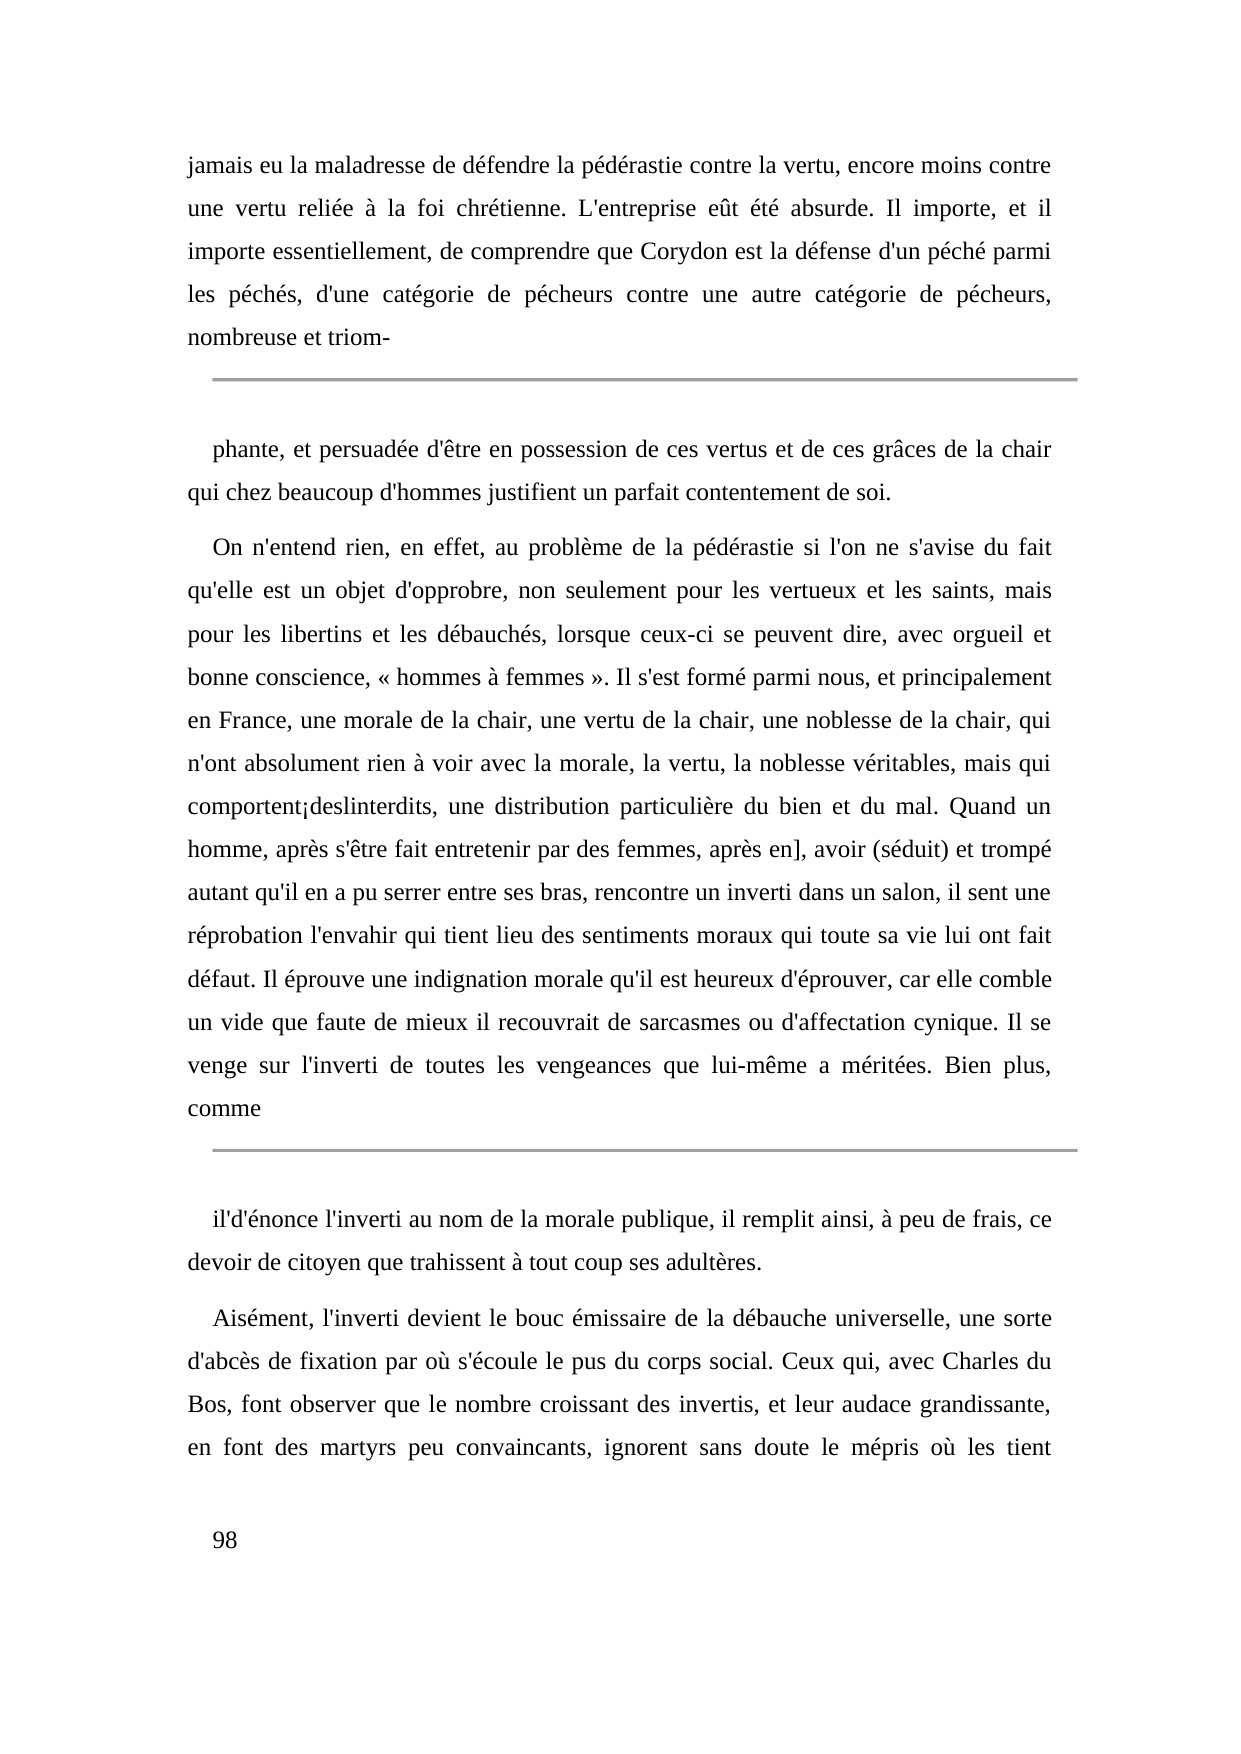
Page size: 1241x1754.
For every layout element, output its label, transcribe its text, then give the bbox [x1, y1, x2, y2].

text On n'entend rien, en effet, au problème de la pédérastie si l'on ne s'avise du fait qu'elle est un objet d'opprobre, non seulement pour les vertueux et les saints, mais pour les libertins et les débauchés, lorsque ceux-ci se peuvent dire, avec orgueil et bonne conscience, « hommes à femmes ». Il s'est formé parmi nous, et principalement en France, une morale de la chair, une vertu de la chair, une noblesse de la chair, qui n'ont absolument rien à voir avec la morale, la vertu, la noblesse véritables, mais qui comportent¡deslinterdits, une distribution particulière du bien et du mal. Quand un homme, après s'être fait entretenir par des femmes, après en], avoir (séduit) et trompé autant qu'il en a pu serrer entre ses bras, rencontre un inverti dans un salon, il sent une réprobation l'envahir qui tient lieu des sentiments moraux qui toute sa vie lui ont fait défaut. Il éprouve une indignation morale qu'il est heureux d'éprouver, car elle comble un vide que faute de mieux il recouvrait de sarcasmes ou d'affectation cynique. Il se venge sur l'inverti de toutes les vengeances que lui-même a méritées. Bien plus, comme [187, 532, 1053, 1122]
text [187, 150, 1053, 351]
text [187, 1303, 1053, 1461]
text il'd'énonce l'inverti au nom de la morale publique, il remplit ainsi, à peu de frais, ce devoir de citoyen que trahissent à tout coup ses adultères. [187, 1204, 1053, 1276]
text phante, et persuadée d'être en possession de ces vertus et de ces grâces de la chair qui chez beaucoup d'hommes justifient un parfait contentement de soi. [187, 434, 1053, 506]
